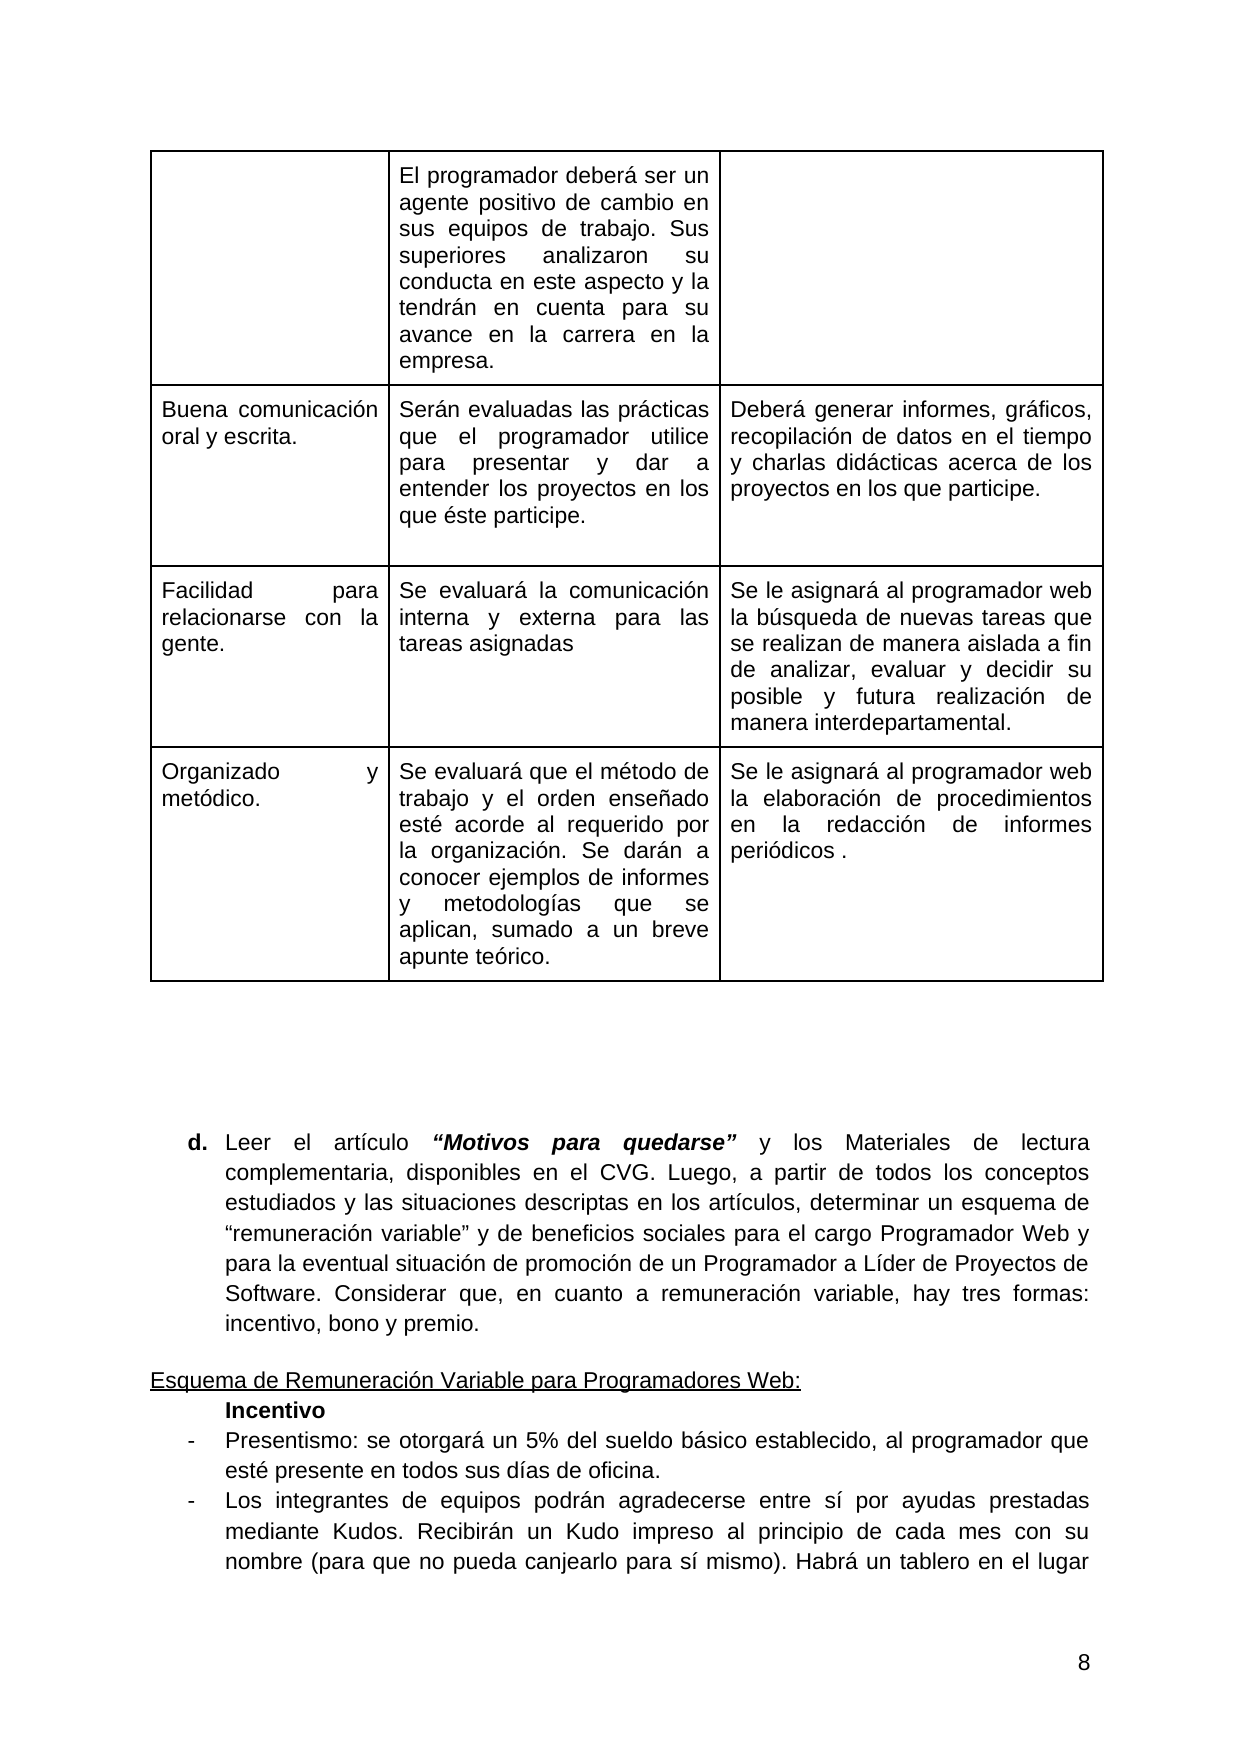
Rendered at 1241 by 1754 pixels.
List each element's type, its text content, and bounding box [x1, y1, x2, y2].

table_cell Serán evaluadas las prácticas que el programador utilice para presentar y dar a entender los proyectos en los que éste participe. [390, 386, 719, 565]
table_cell Se evaluará que el método de trabajo y el orden enseñado esté acorde al requerido por la organización. Se darán a conocer ejemplos de informes y metodologías que se aplican, sumado a un breve apunte teórico. [390, 748, 719, 979]
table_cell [152, 152, 388, 384]
table_cell Buena comunicación oral y escrita. [152, 386, 388, 565]
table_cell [721, 152, 1102, 384]
text Incentivo [150, 1397, 1090, 1423]
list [187, 1487, 1090, 1574]
text Esquema de Remuneración Variable para Programadores Web: [150, 1367, 1090, 1393]
table_cell Organizado y metódico. [152, 748, 388, 979]
list Presentismo: se otorgará un 5% del sueldo básico establecido, al programador que esté presente en todos sus días de oficina. [187, 1427, 1090, 1484]
list Leer el artículo “Motivos para quedarse” y los Materiales de lectura complementaria, disponibles en el CVG. Luego, a partir de todos los conceptos estudiados y las situaciones descriptas en los artículos, determinar un esquema de “remuneración variable” y de beneficios sociales para el cargo Programador Web y para la eventual situación de promoción de un Programador a Líder de Proyectos de Software. Considerar que, en cuanto a remuneración variable, hay tres formas: incentivo, bono y premio. [187, 1129, 1090, 1336]
table_cell Deberá generar informes, gráficos, recopilación de datos en el tiempo y charlas didácticas acerca de los proyectos en los que participe. [721, 386, 1102, 565]
table_cell Se le asignará al programador web la búsqueda de nuevas tareas que se realizan de manera aislada a fin de analizar, evaluar y decidir su posible y futura realización de manera interdepartamental. [721, 567, 1102, 746]
table_cell Se le asignará al programador web la elaboración de procedimientos en la redacción de informes periódicos . [721, 748, 1102, 979]
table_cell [390, 152, 719, 384]
table_cell Facilidad para relacionarse con la gente. [152, 567, 388, 746]
table_cell Se evaluará la comunicación interna y externa para las tareas asignadas [390, 567, 719, 746]
